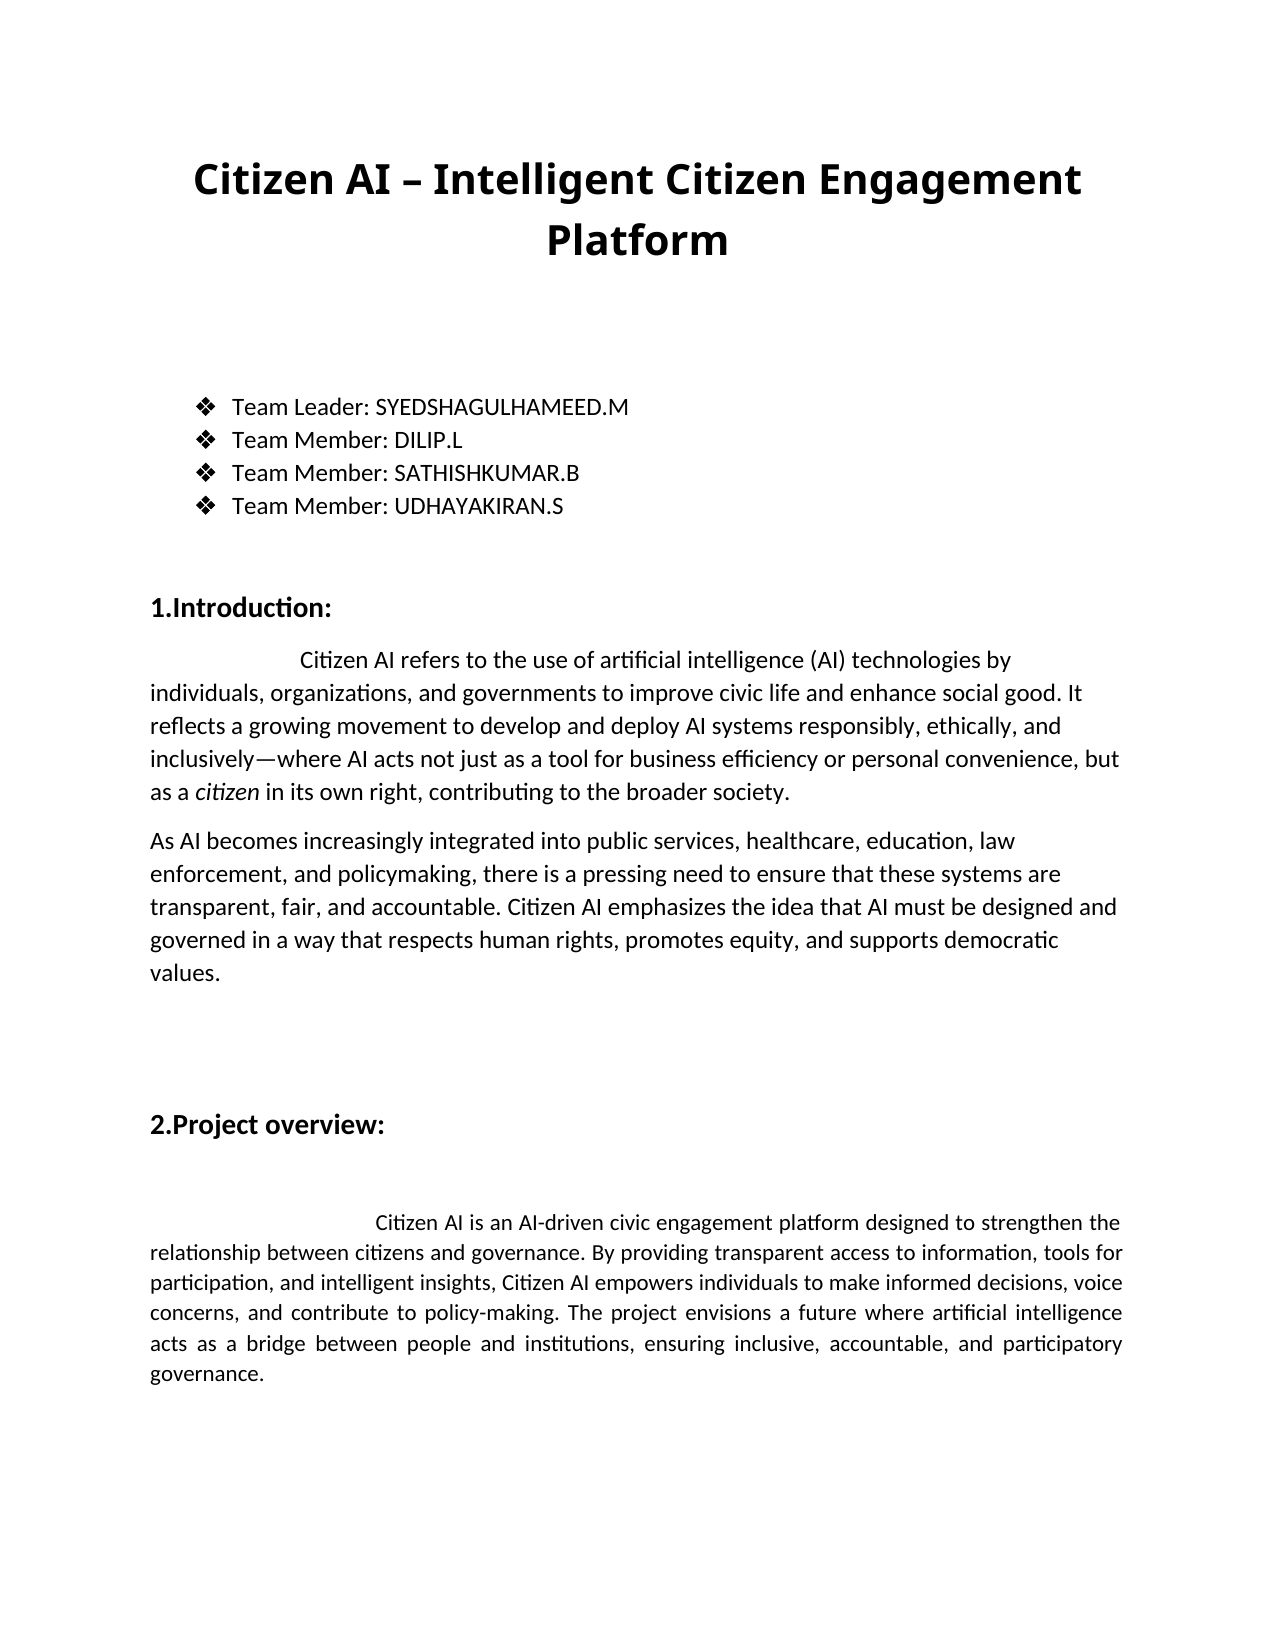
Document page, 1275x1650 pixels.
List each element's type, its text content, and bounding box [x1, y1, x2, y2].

text As AI becomes increasingly integrated into public services, healthcare, education, law enforcement, and policymaking, there is a pressing need to ensure that these systems are transparent, fair, and accountable. Citizen AI emphasizes the idea that AI must be designed and governed in a way that respects human rights, promotes equity, and supports democratic values. [150, 825, 1125, 988]
text Citizen AI – Intelligent Citizen Engagement Platform [150, 150, 1125, 268]
list Team Member: UDHAYAKIRAN.S [194, 490, 1125, 520]
list Team Member: DILIP.L [194, 424, 1125, 454]
text 2.Project overview: [150, 1106, 1125, 1141]
list Team Leader: SYEDSHAGULHAMEED.M [194, 391, 1125, 422]
list Team Member: SATHISHKUMAR.B [194, 457, 1125, 487]
text 1.Introduction: [150, 589, 1125, 625]
text Citizen AI is an AI-driven civic engagement platform designed to strengthen the relationship between citizens and governance. By providing transparent access to information, tools for participation, and intelligent insights, Citizen AI empowers individuals to make informed decisions, voice concerns, and contribute to policy-making. The project envisions a future where artificial intelligence acts as a bridge between people and institutions, ensuring inclusive, accountable, and participatory governance. [150, 1208, 1125, 1387]
text Citizen AI refers to the use of artificial intelligence (AI) technologies by individuals, organizations, and governments to improve civic life and enhance social good. It reflects a growing movement to develop and deploy AI systems responsibly, ethically, and inclusively—where AI acts not just as a tool for business efficiency or personal convenience, but as a citizen in its own right, contributing to the broader society. [150, 644, 1125, 806]
